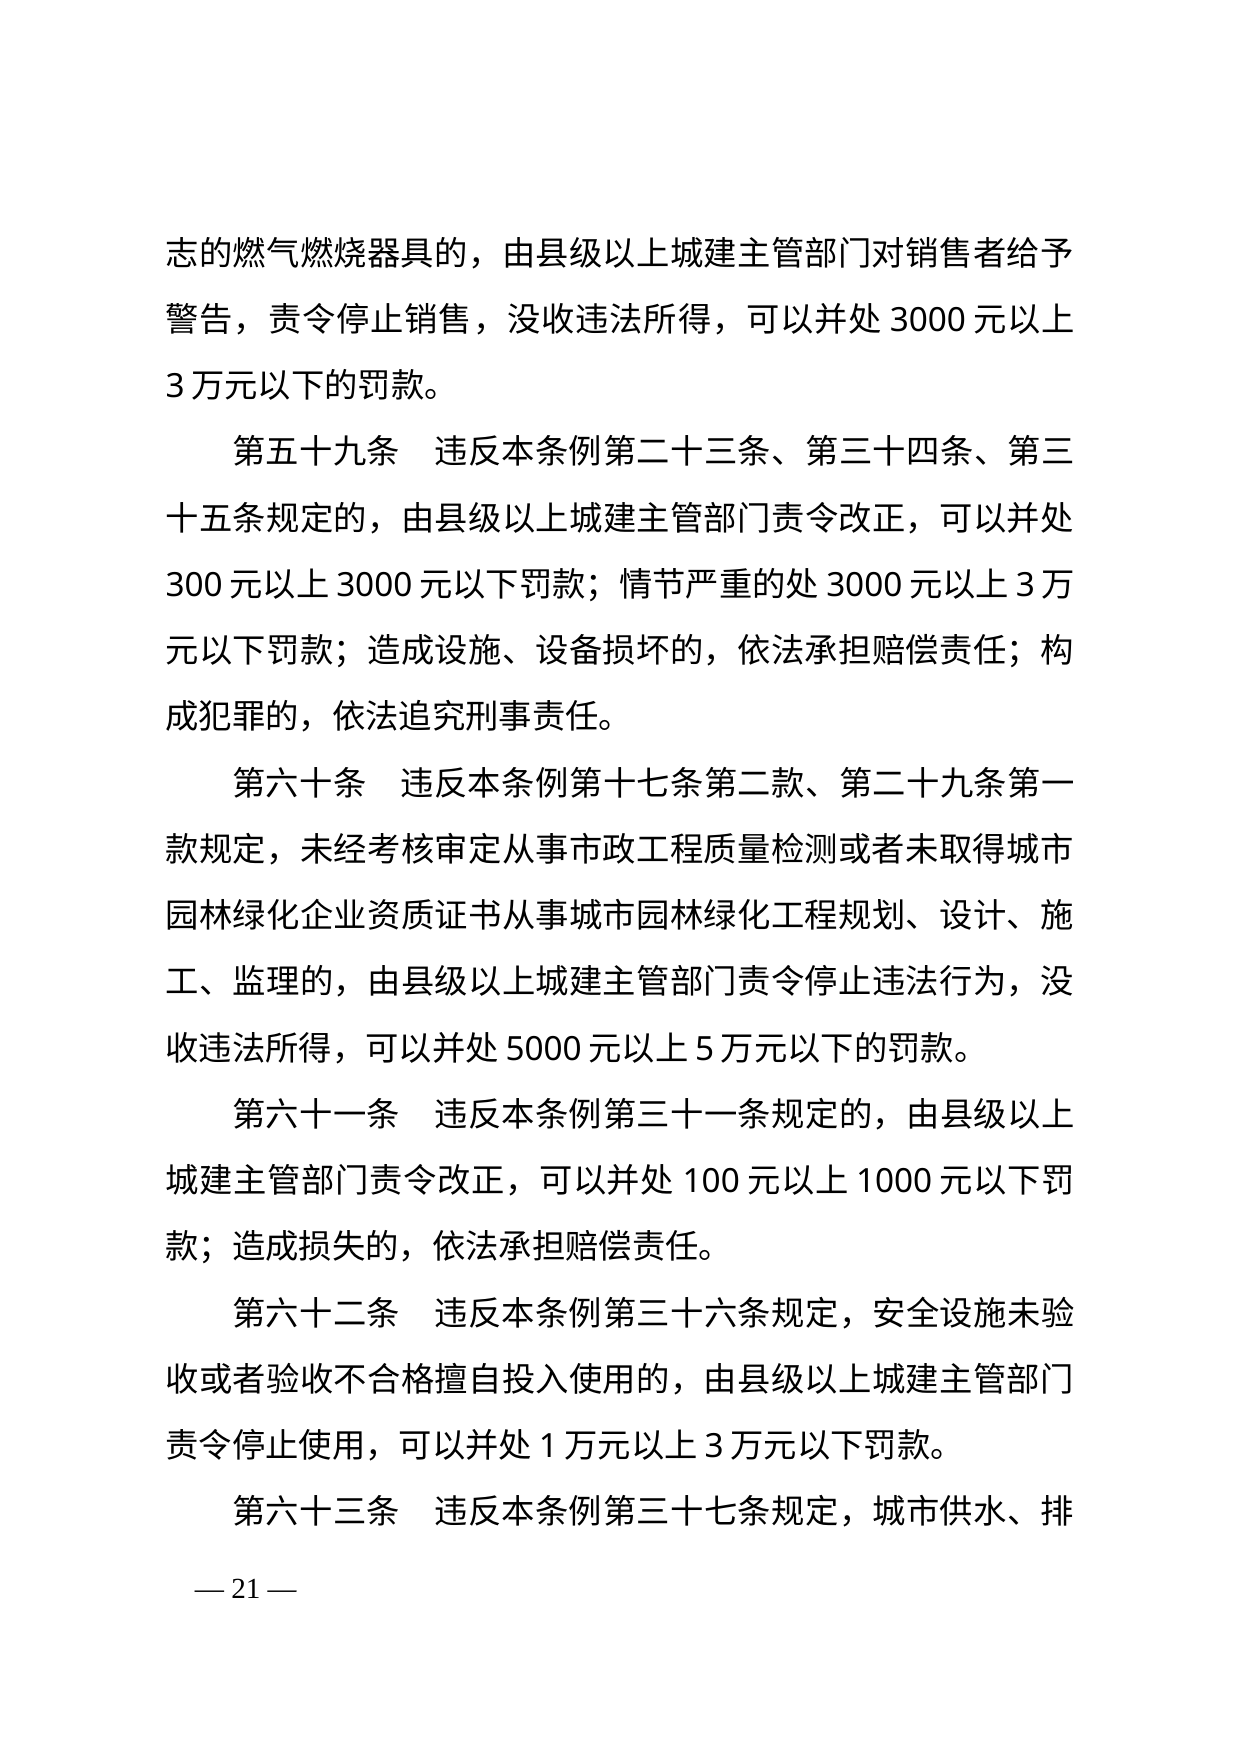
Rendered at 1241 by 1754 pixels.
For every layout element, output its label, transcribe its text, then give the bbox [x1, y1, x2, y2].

text 第六十一条 违反本条例第三十一条规定的，由县级以上城建主管部门责令改正，可以并处100元以上1000元以下罚款；造成损失的，依法承担赔偿责任。 [165, 1079, 1075, 1277]
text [165, 217, 1075, 416]
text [165, 1476, 1075, 1542]
text 第六十二条 违反本条例第三十六条规定，安全设施未验收或者验收不合格擅自投入使用的，由县级以上城建主管部门责令停止使用，可以并处1万元以上3万元以下罚款。 [165, 1277, 1075, 1476]
text 第六十条 违反本条例第十七条第二款、第二十九条第一款规定，未经考核审定从事市政工程质量检测或者未取得城市园林绿化企业资质证书从事城市园林绿化工程规划、设计、施工、监理的，由县级以上城建主管部门责令停止违法行为，没收违法所得，可以并处5000元以上5万元以下的罚款。 [165, 747, 1075, 1079]
text 第五十九条 违反本条例第二十三条、第三十四条、第三十五条规定的，由县级以上城建主管部门责令改正，可以并处300元以上3000元以下罚款；情节严重的处3000元以上3万元以下罚款；造成设施、设备损坏的，依法承担赔偿责任；构成犯罪的，依法追究刑事责任。 [165, 416, 1075, 747]
